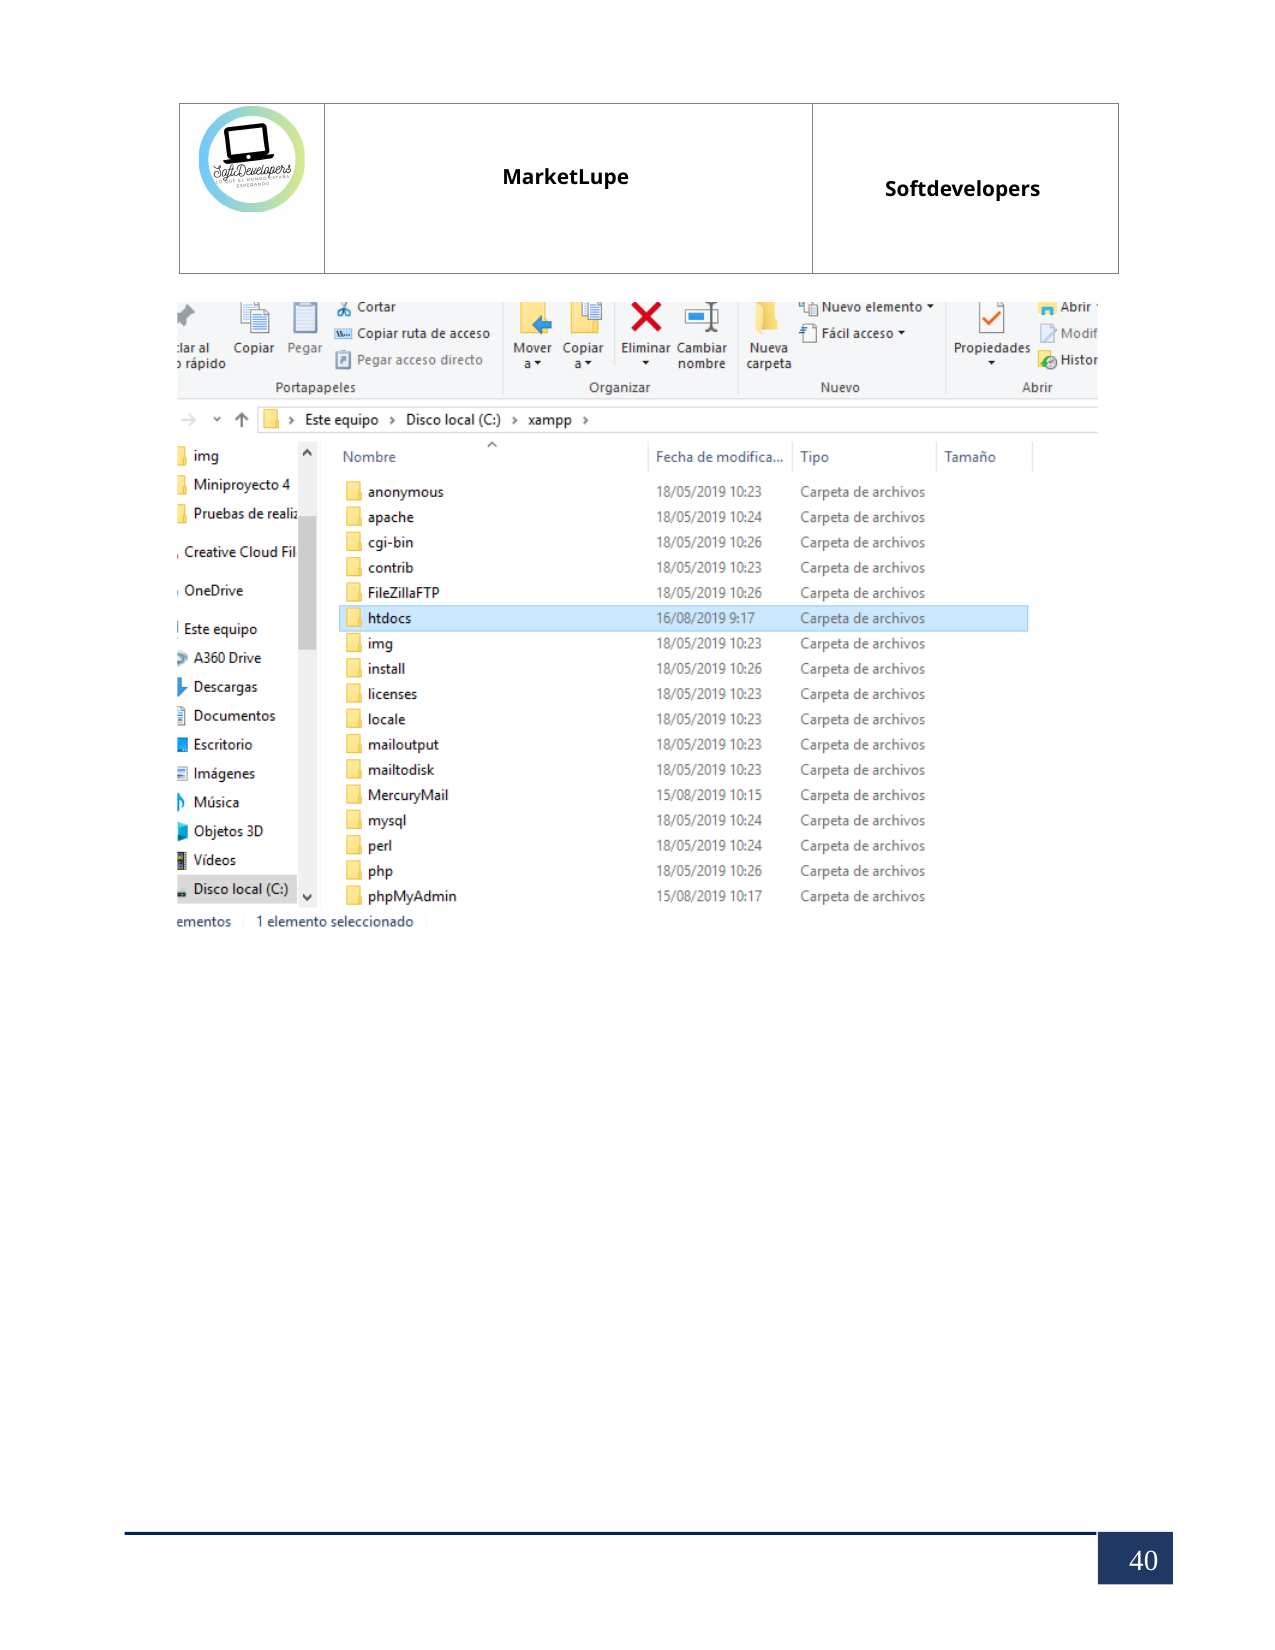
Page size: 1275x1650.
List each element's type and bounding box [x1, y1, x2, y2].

picture [198, 106, 305, 212]
picture [177, 302, 1098, 935]
